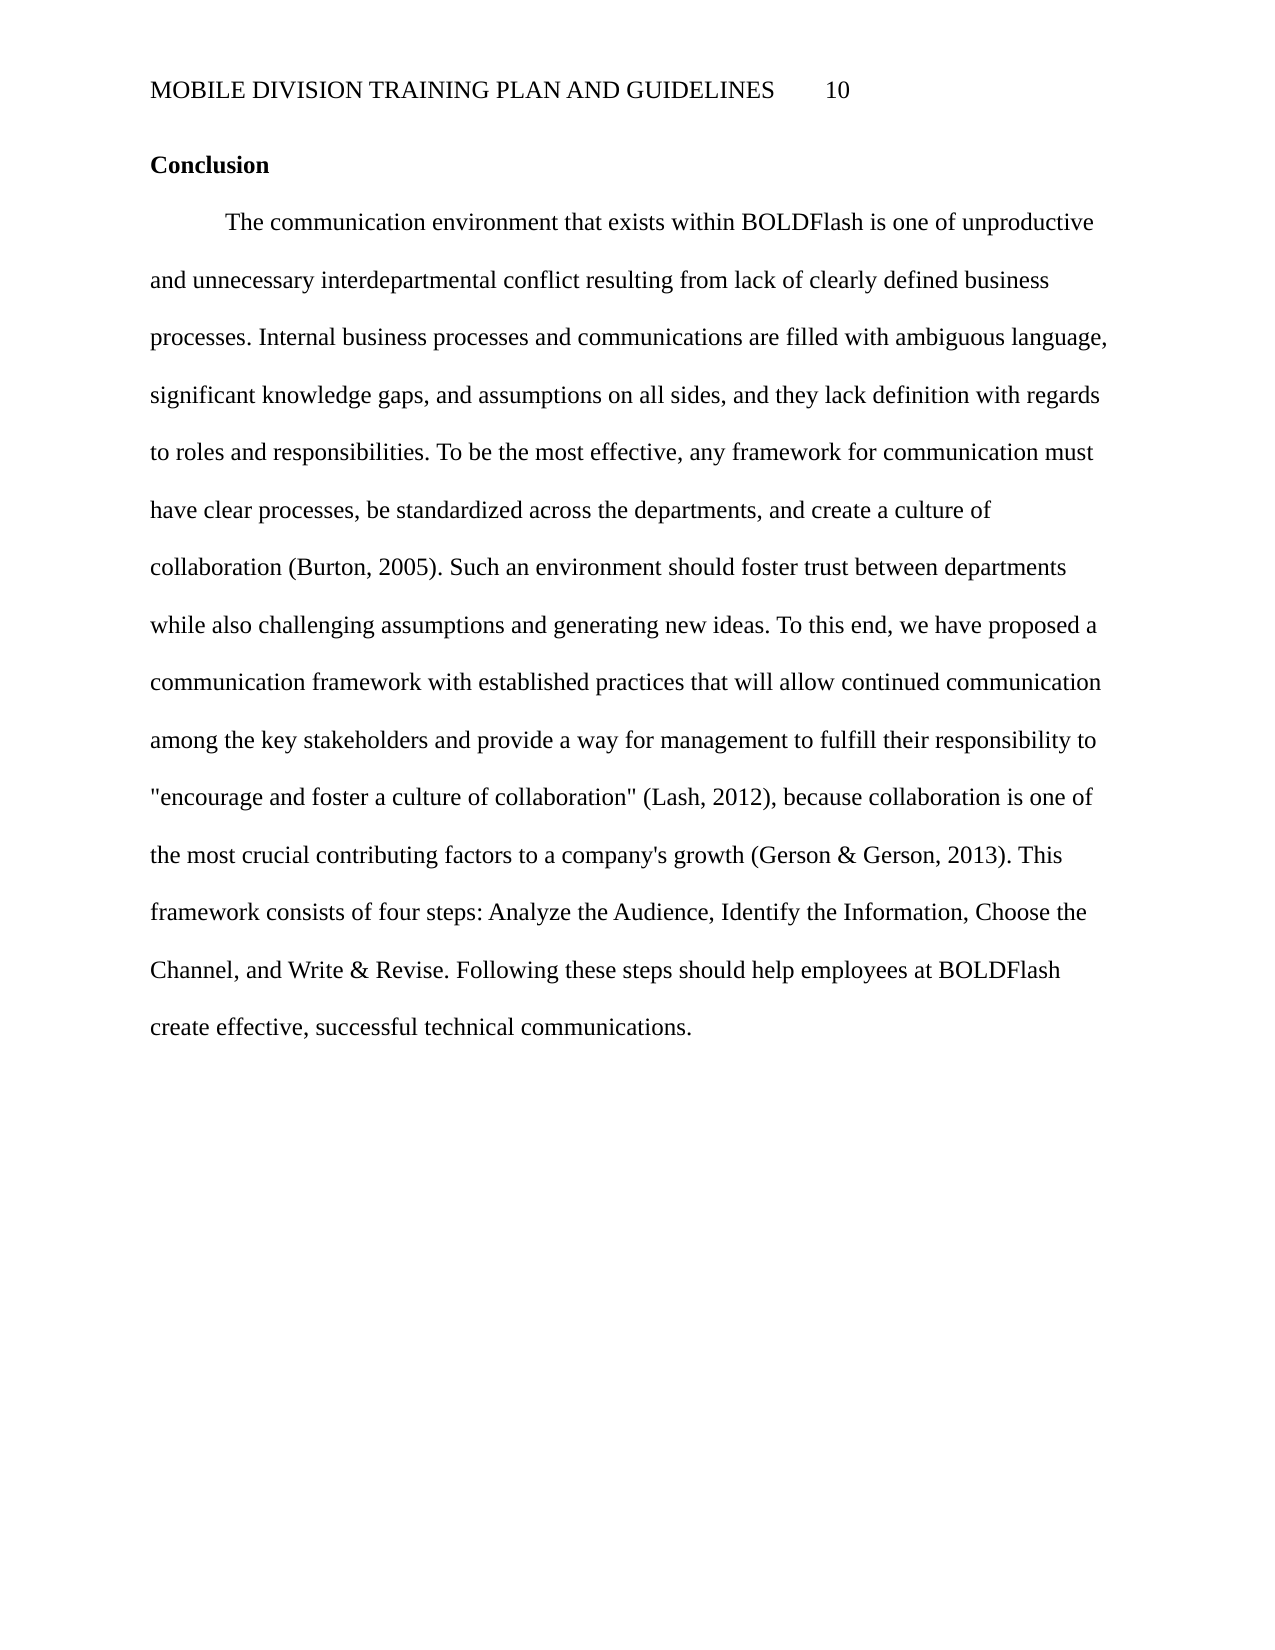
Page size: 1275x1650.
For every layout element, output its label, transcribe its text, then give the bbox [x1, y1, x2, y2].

subtitle Conclusion [150, 150, 1125, 179]
text The communication environment that exists within BOLDFlash is one of unproductive and unnecessary interdepartmental conflict resulting from lack of clearly defined business processes. Internal business processes and communications are filled with ambiguous language, significant knowledge gaps, and assumptions on all sides, and they lack definition with regards to roles and responsibilities. To be the most effective, any framework for communication must have clear processes, be standardized across the departments, and create a culture of collaboration (Burton, 2005). Such an environment should foster trust between departments while also challenging assumptions and generating new ideas. To this end, we have proposed a communication framework with established practices that will allow continued communication among the key stakeholders and provide a way for management to fulfill their responsibility to "encourage and foster a culture of collaboration" (Lash, 2012), because collaboration is one of the most crucial contributing factors to a company's growth (Gerson & Gerson, 2013). This framework consists of four steps: Analyze the Audience, Identify the Information, Choose the Channel, and Write & Revise. Following these steps should help employees at BOLDFlash create effective, successful technical communications. [150, 207, 1125, 1041]
